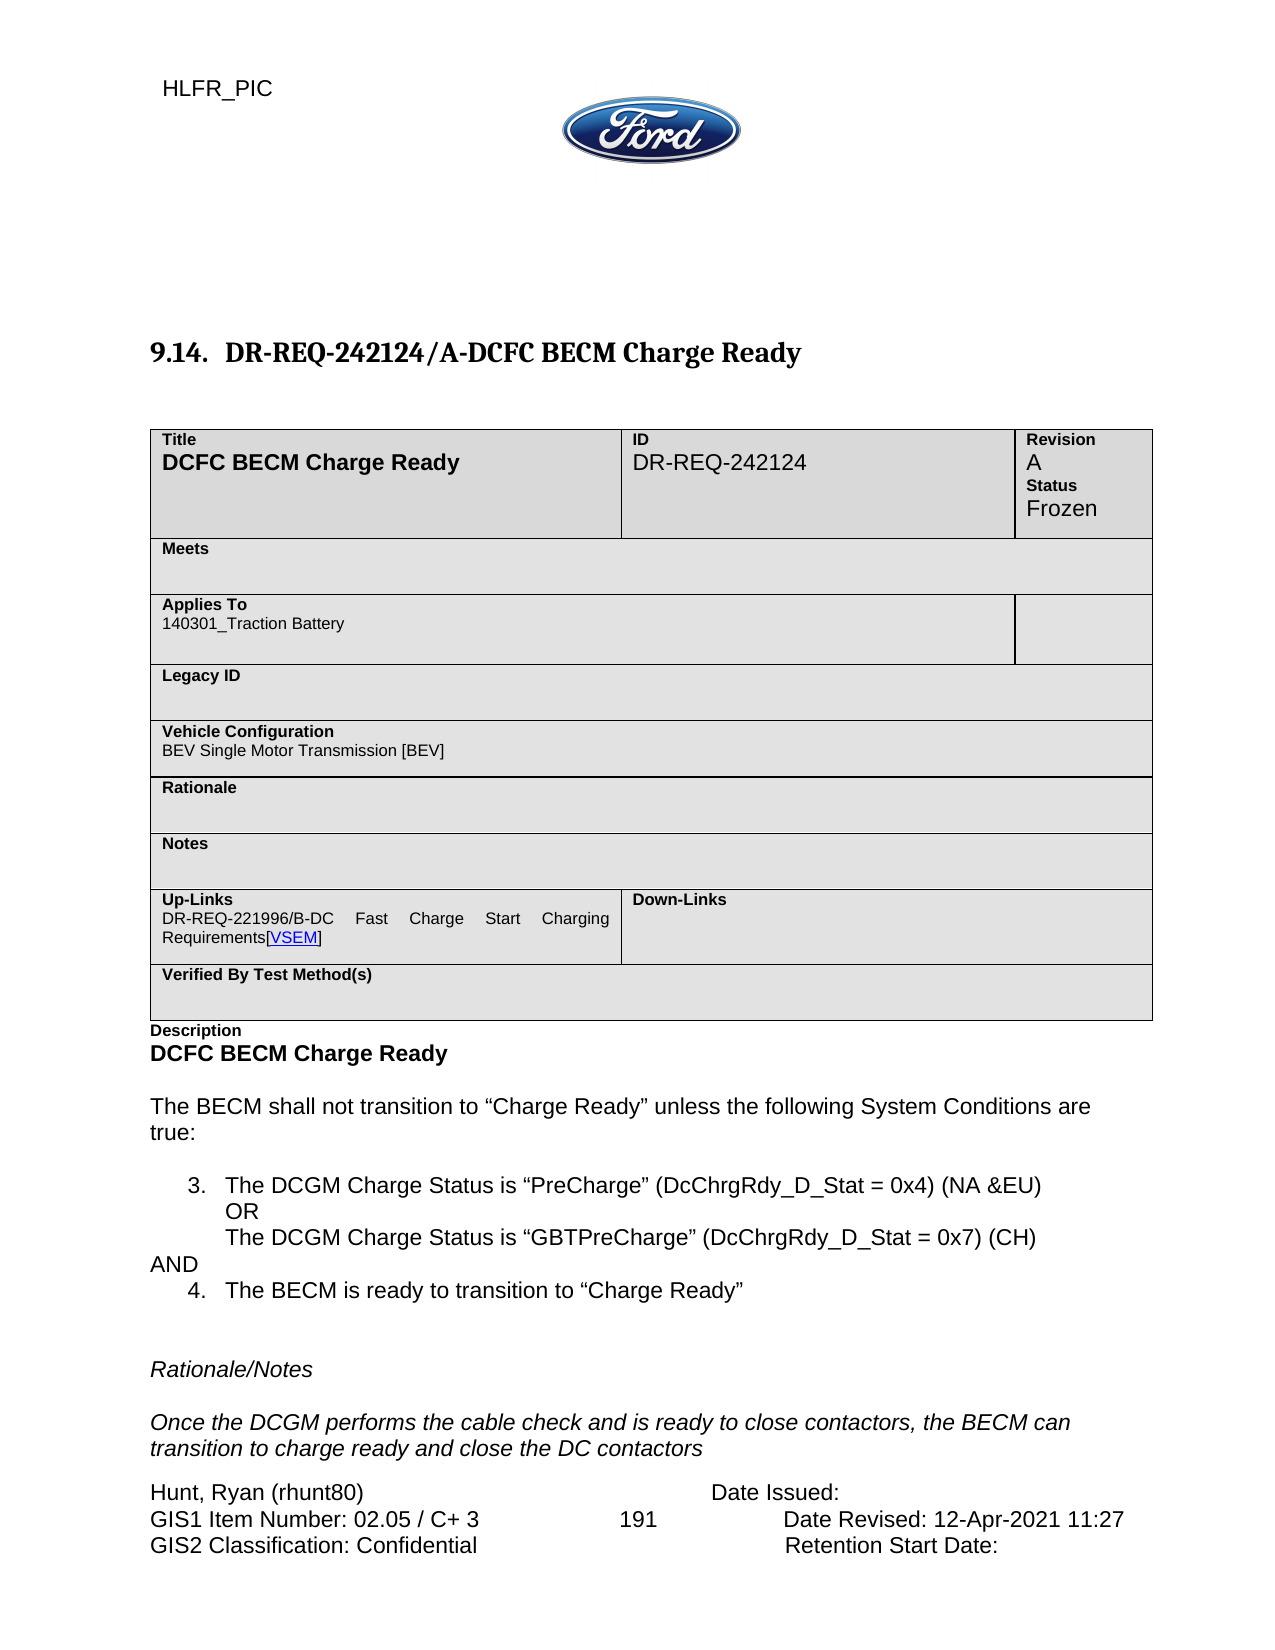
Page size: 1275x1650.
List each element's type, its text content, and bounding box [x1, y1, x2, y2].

text AND [150, 1251, 1125, 1277]
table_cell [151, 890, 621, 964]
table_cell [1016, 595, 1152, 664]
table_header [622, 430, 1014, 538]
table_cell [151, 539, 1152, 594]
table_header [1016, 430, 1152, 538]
text Once the DCGM performs the cable check and is ready to close contactors, the BECM can transition to charge ready and close the DC contactors [150, 1409, 1125, 1462]
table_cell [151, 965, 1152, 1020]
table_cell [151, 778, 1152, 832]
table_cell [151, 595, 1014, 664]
text OR [187, 1198, 1125, 1224]
list The DCGM Charge Status is “PreCharge” (DcChrgRdy_D_Stat = 0x4) (NA &EU) [187, 1172, 1125, 1198]
picture [540, 75, 763, 186]
text The BECM shall not transition to “Charge Ready” unless the following System Conditions are true: [150, 1093, 1125, 1145]
list The BECM is ready to transition to “Charge Ready” [187, 1277, 1125, 1303]
text DCFC BECM Charge Ready [150, 1040, 1125, 1066]
subtitle DR-REQ-242124/A-DCFC BECM Charge Ready [150, 336, 1125, 369]
text Rationale/Notes [150, 1356, 1125, 1382]
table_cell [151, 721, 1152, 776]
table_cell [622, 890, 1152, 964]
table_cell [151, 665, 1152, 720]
text The DCGM Charge Status is “GBTPreCharge” (DcChrgRdy_D_Stat = 0x7) (CH) [225, 1224, 1125, 1251]
text Description [150, 1021, 1125, 1040]
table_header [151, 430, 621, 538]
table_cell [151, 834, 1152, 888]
